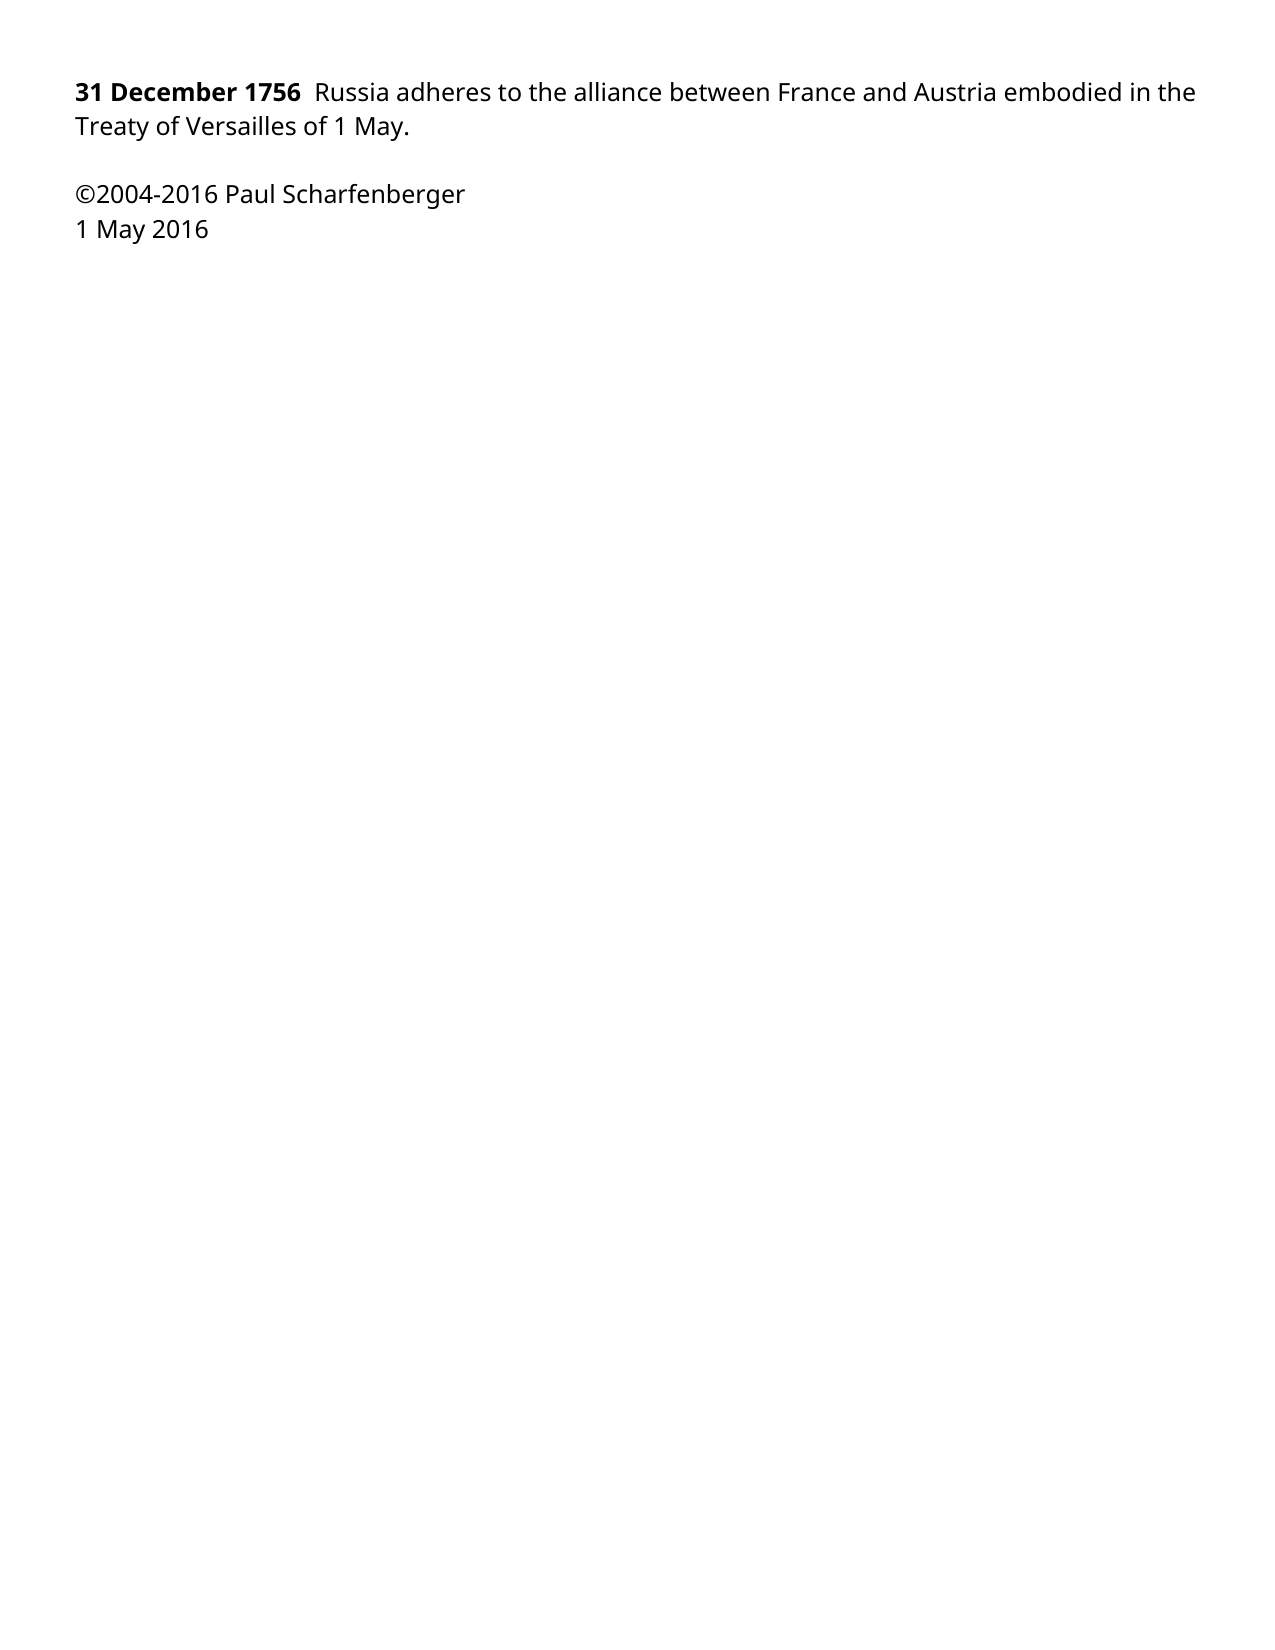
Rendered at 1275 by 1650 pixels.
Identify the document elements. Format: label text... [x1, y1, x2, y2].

text 31 December 1756 Russia adheres to the alliance between France and Austria embodied in the Treaty of Versailles of 1 May. [75, 75, 1200, 143]
text ©2004-2016 Paul Scharfenberger [75, 177, 1200, 211]
text 1 May 2016 [75, 211, 1200, 245]
